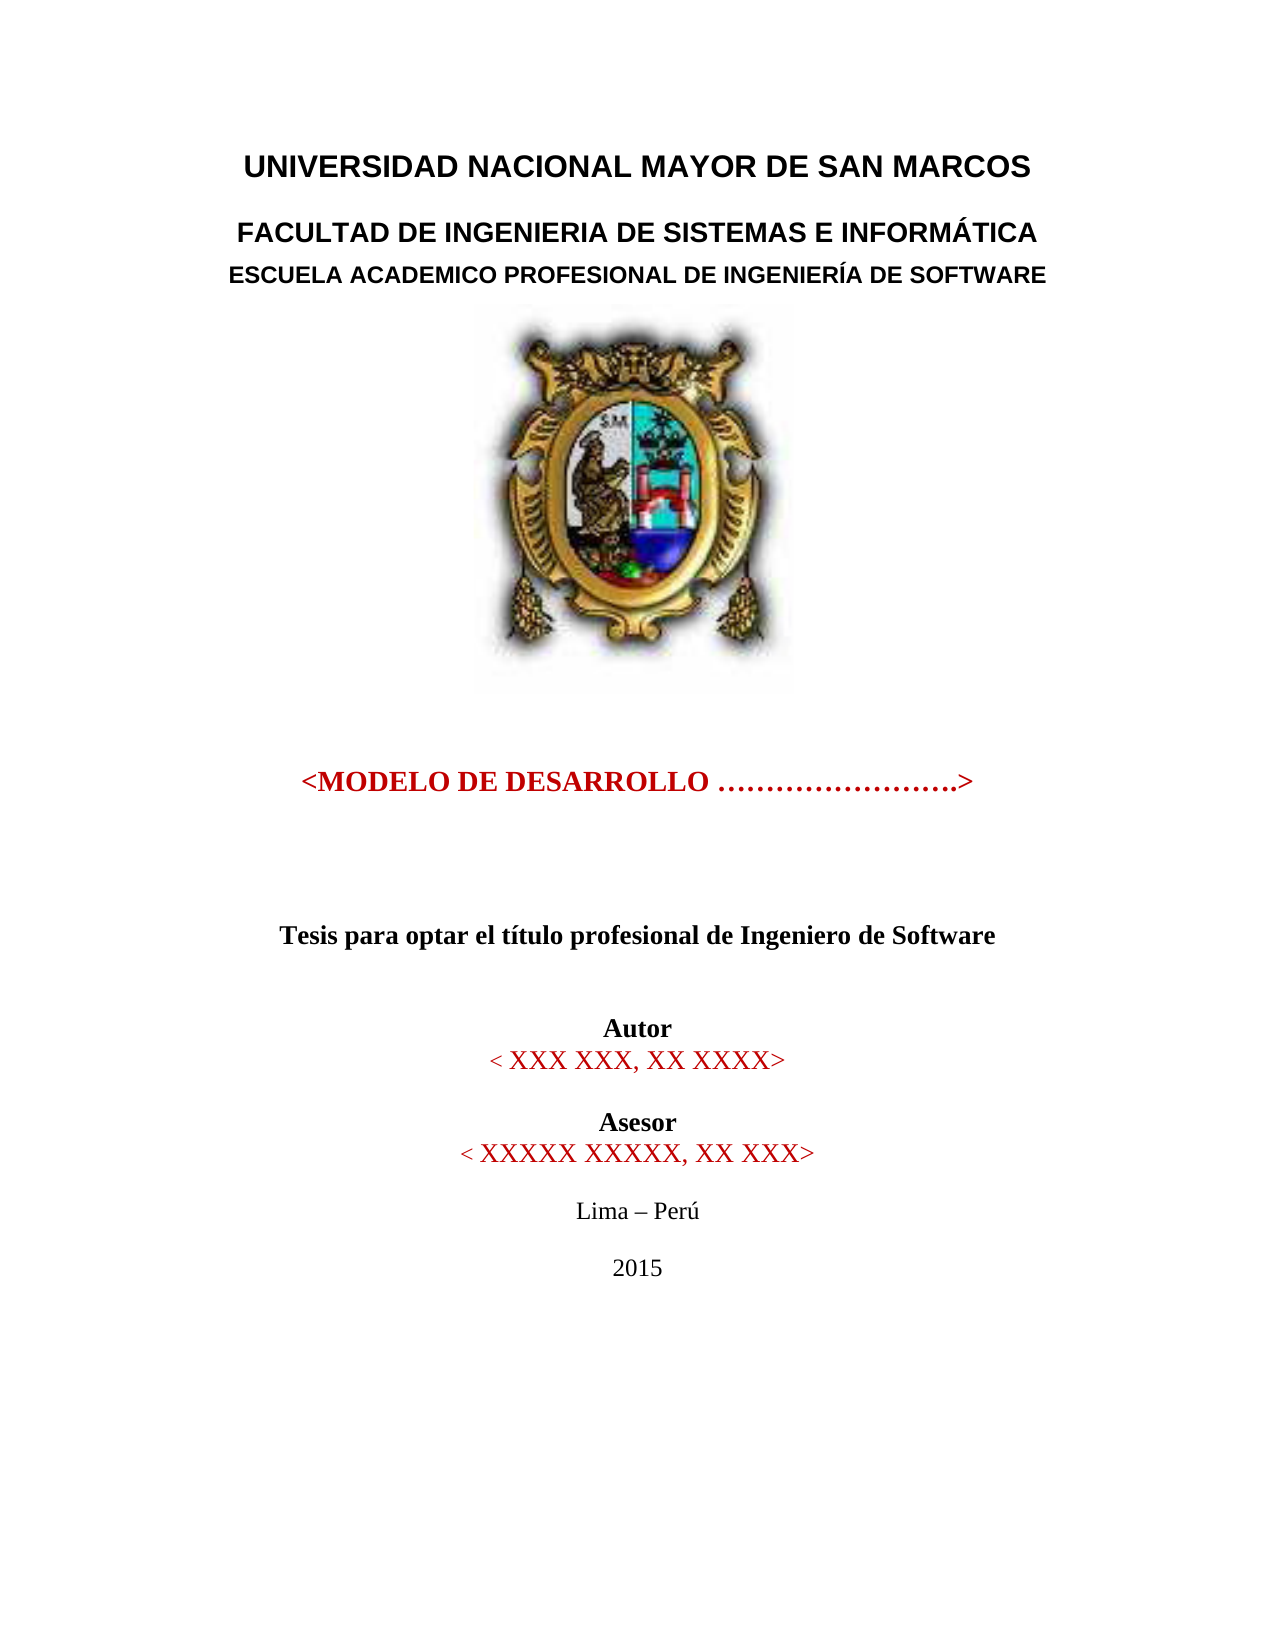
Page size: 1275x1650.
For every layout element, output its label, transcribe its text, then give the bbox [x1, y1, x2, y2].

text FACULTAD DE INGENIERIA DE SISTEMAS E INFORMÁTICA [177, 216, 1098, 248]
text <MODELO DE DESARROLLO …………………….> [177, 764, 1098, 798]
text ESCUELA ACADEMICO PROFESIONAL DE INGENIERÍA DE SOFTWARE [177, 261, 1098, 288]
text < XXXXX XXXXX, XX XXX> [177, 1137, 1098, 1168]
text Asesor [177, 1106, 1098, 1137]
text UNIVERSIDAD NACIONAL MAYOR DE SAN MARCOS [177, 148, 1098, 183]
text 2015 [177, 1253, 1098, 1282]
text < XXX XXX, XX XXXX> [177, 1044, 1098, 1075]
text Tesis para optar el título profesional de Ingeniero de Software [177, 919, 1098, 950]
text Autor [177, 1013, 1098, 1044]
text Lima – Perú [177, 1196, 1098, 1225]
